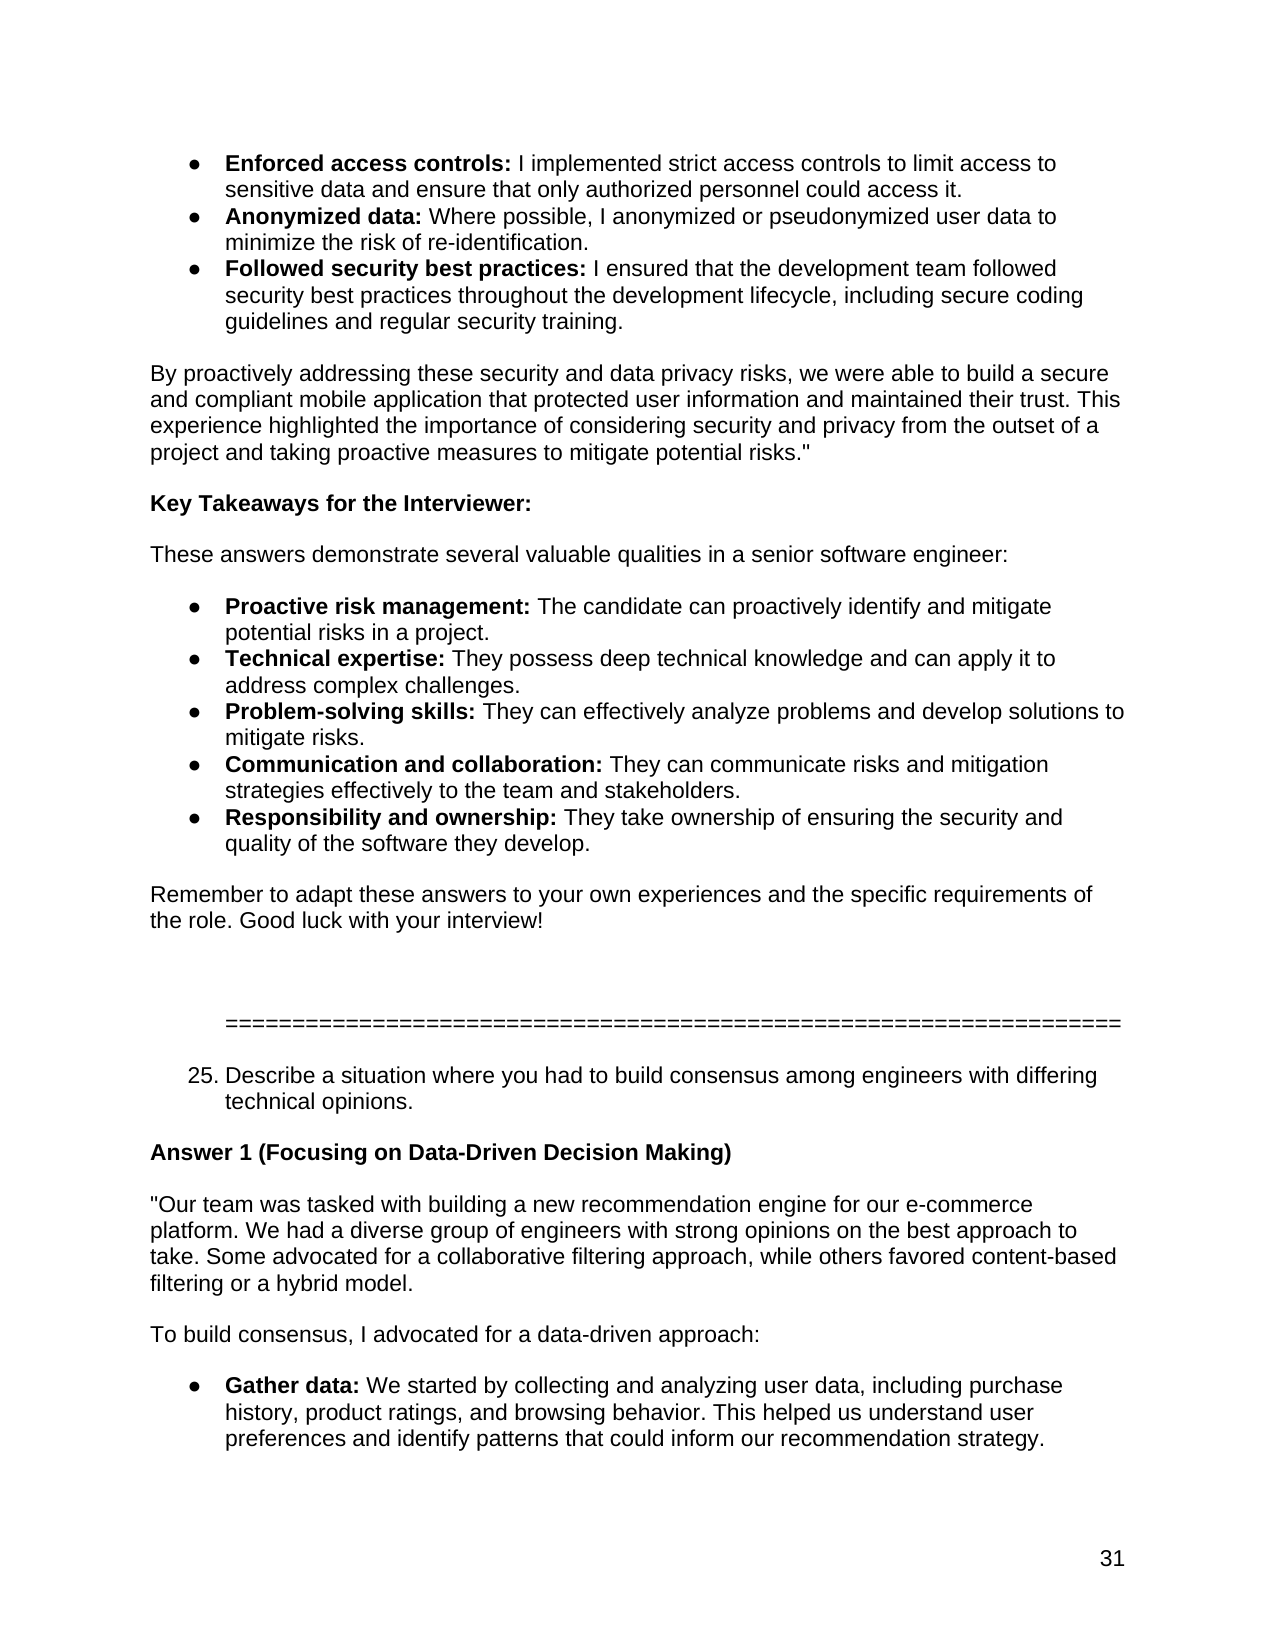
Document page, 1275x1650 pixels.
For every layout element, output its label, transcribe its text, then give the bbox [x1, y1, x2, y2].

text "Our team was tasked with building a new recommendation engine for our e-commerce platform. We had a diverse group of engineers with strong opinions on the best approach to take. Some advocated for a collaborative filtering approach, while others favored content-based filtering or a hybrid model. [150, 1191, 1125, 1296]
text =================================================================== [225, 1010, 1125, 1037]
text By proactively addressing these security and data privacy risks, we were able to build a secure and compliant mobile application that protected user information and maintained their trust. This experience highlighted the importance of considering security and privacy from the outset of a project and taking proactive measures to mitigate potential risks." [150, 359, 1125, 465]
list Communication and collaboration: They can communicate risks and mitigation strategies effectively to the team and stakeholders. [187, 751, 1125, 803]
list Problem-solving skills: They can effectively analyze problems and develop solutions to mitigate risks. [187, 698, 1125, 751]
text Key Takeaways for the Interviewer: [150, 490, 1125, 516]
list Proactive risk management: The candidate can proactively identify and mitigate potential risks in a project. [187, 593, 1125, 645]
text Answer 1 (Focusing on Data-Driven Decision Making) [150, 1139, 1125, 1166]
list Responsibility and ownership: They take ownership of ensuring the security and quality of the software they develop. [187, 803, 1125, 856]
list Technical expertise: They possess deep technical knowledge and can apply it to address complex challenges. [187, 645, 1125, 698]
list Describe a situation where you had to build consensus among engineers with differing technical opinions. [187, 1062, 1125, 1114]
list Anonymized data: Where possible, I anonymized or pseudonymized user data to minimize the risk of re-identification. [187, 203, 1125, 255]
list Followed security best practices: I ensured that the development team followed security best practices throughout the development lifecycle, including secure coding guidelines and regular security training. [187, 255, 1125, 334]
text Remember to adapt these answers to your own experiences and the specific requirements of the role. Good luck with your interview! [150, 881, 1125, 934]
list Enforced access controls: I implemented strict access controls to limit access to sensitive data and ensure that only authorized personnel could access it. [187, 150, 1125, 203]
text These answers demonstrate several valuable qualities in a senior software engineer: [150, 541, 1125, 568]
text To build consensus, I advocated for a data-driven approach: [150, 1321, 1125, 1347]
list Gather data: We started by collecting and analyzing user data, including purchase history, product ratings, and browsing behavior. This helped us understand user preferences and identify patterns that could inform our recommendation strategy. [187, 1372, 1125, 1451]
